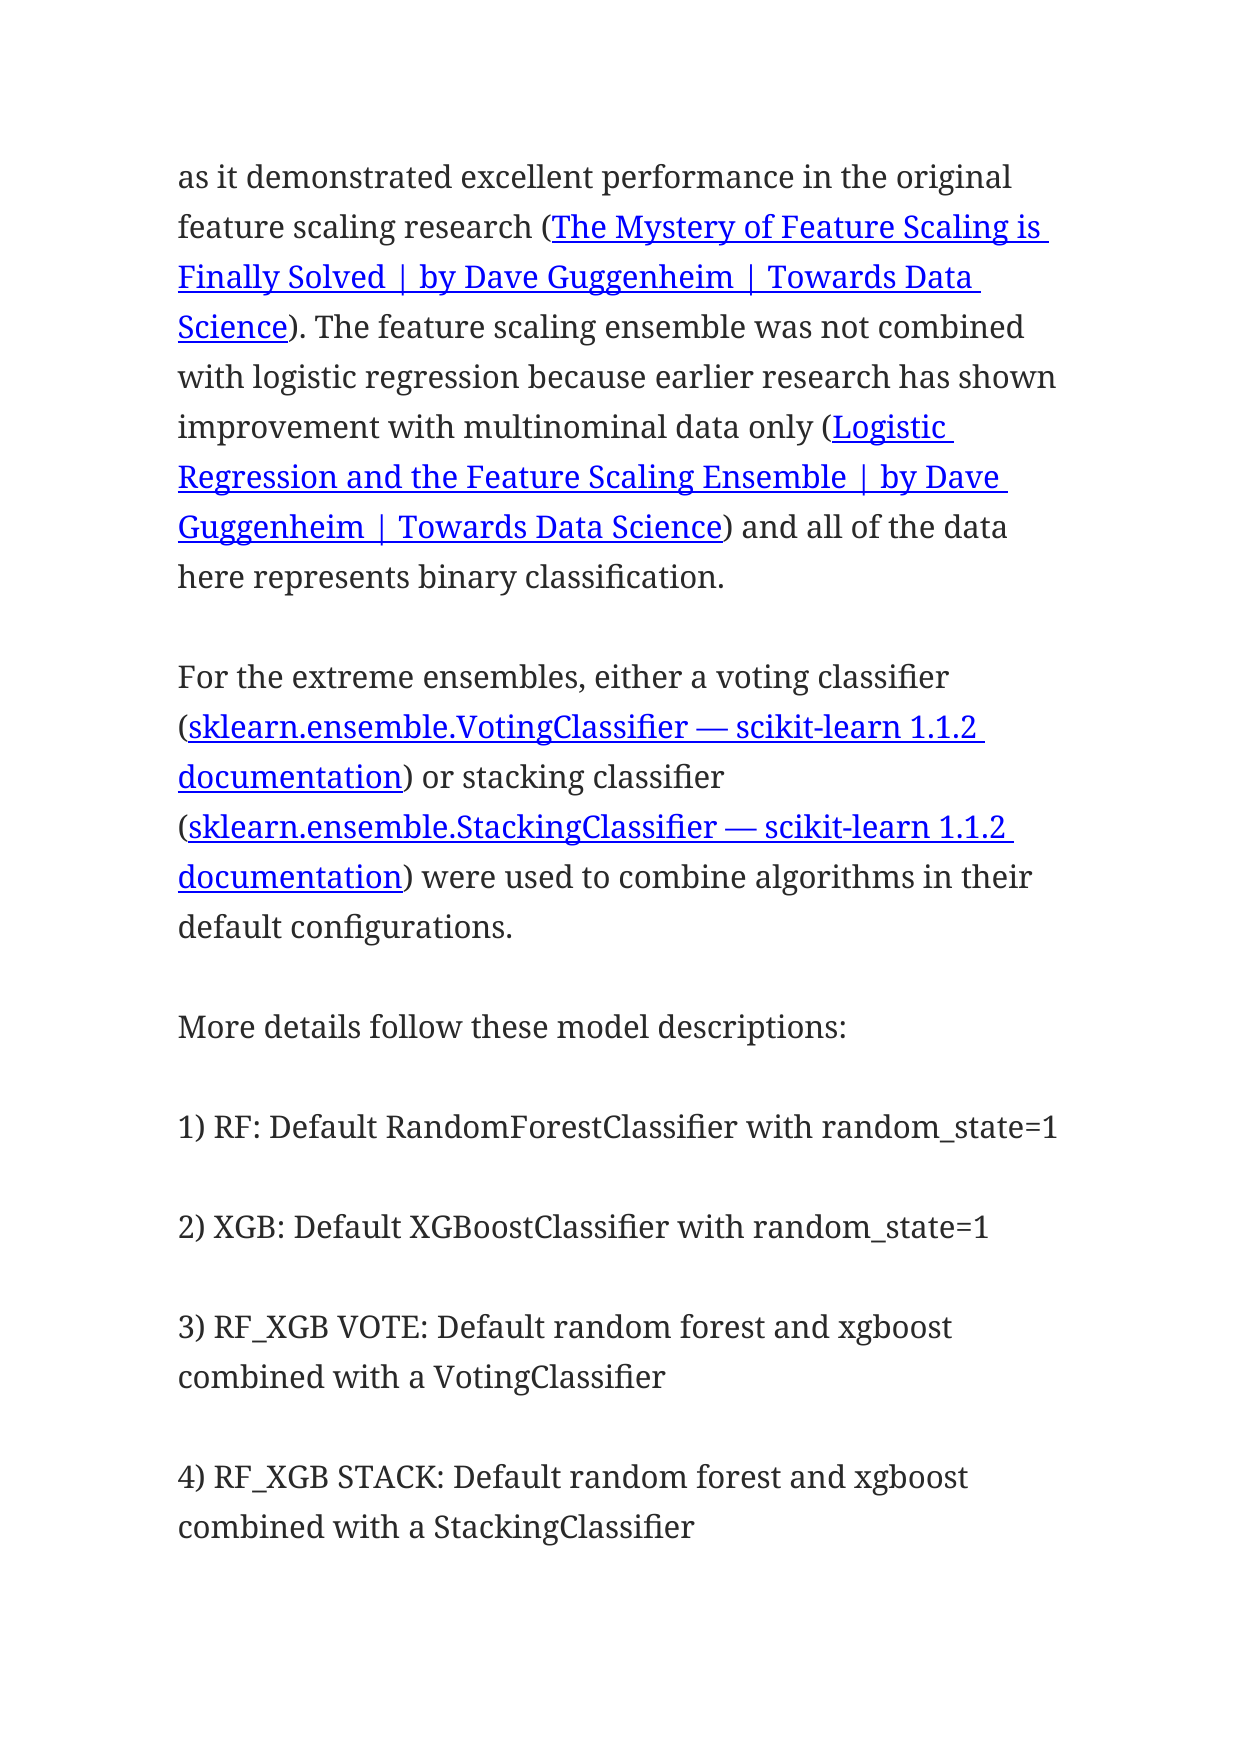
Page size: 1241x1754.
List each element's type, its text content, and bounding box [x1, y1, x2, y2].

text More details follow these model descriptions: [177, 998, 1063, 1048]
text For the extreme ensembles, either a voting classifier (sklearn.ensemble.VotingClassifier — scikit-learn 1.1.2 documentation) or stacking classifier (sklearn.ensemble.StackingClassifier — scikit-learn 1.1.2 documentation) were used to combine algorithms in their default configurations. [177, 648, 1063, 948]
text 2) XGB: Default XGBoostClassifier with random_state=1 [177, 1198, 1063, 1248]
text 3) RF_XGB VOTE: Default random forest and xgboost combined with a VotingClassifier [177, 1298, 1063, 1398]
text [177, 148, 1063, 598]
text 1) RF: Default RandomForestClassifier with random_state=1 [177, 1098, 1063, 1148]
text 4) RF_XGB STACK: Default random forest and xgboost combined with a StackingClassifier [177, 1448, 1063, 1548]
